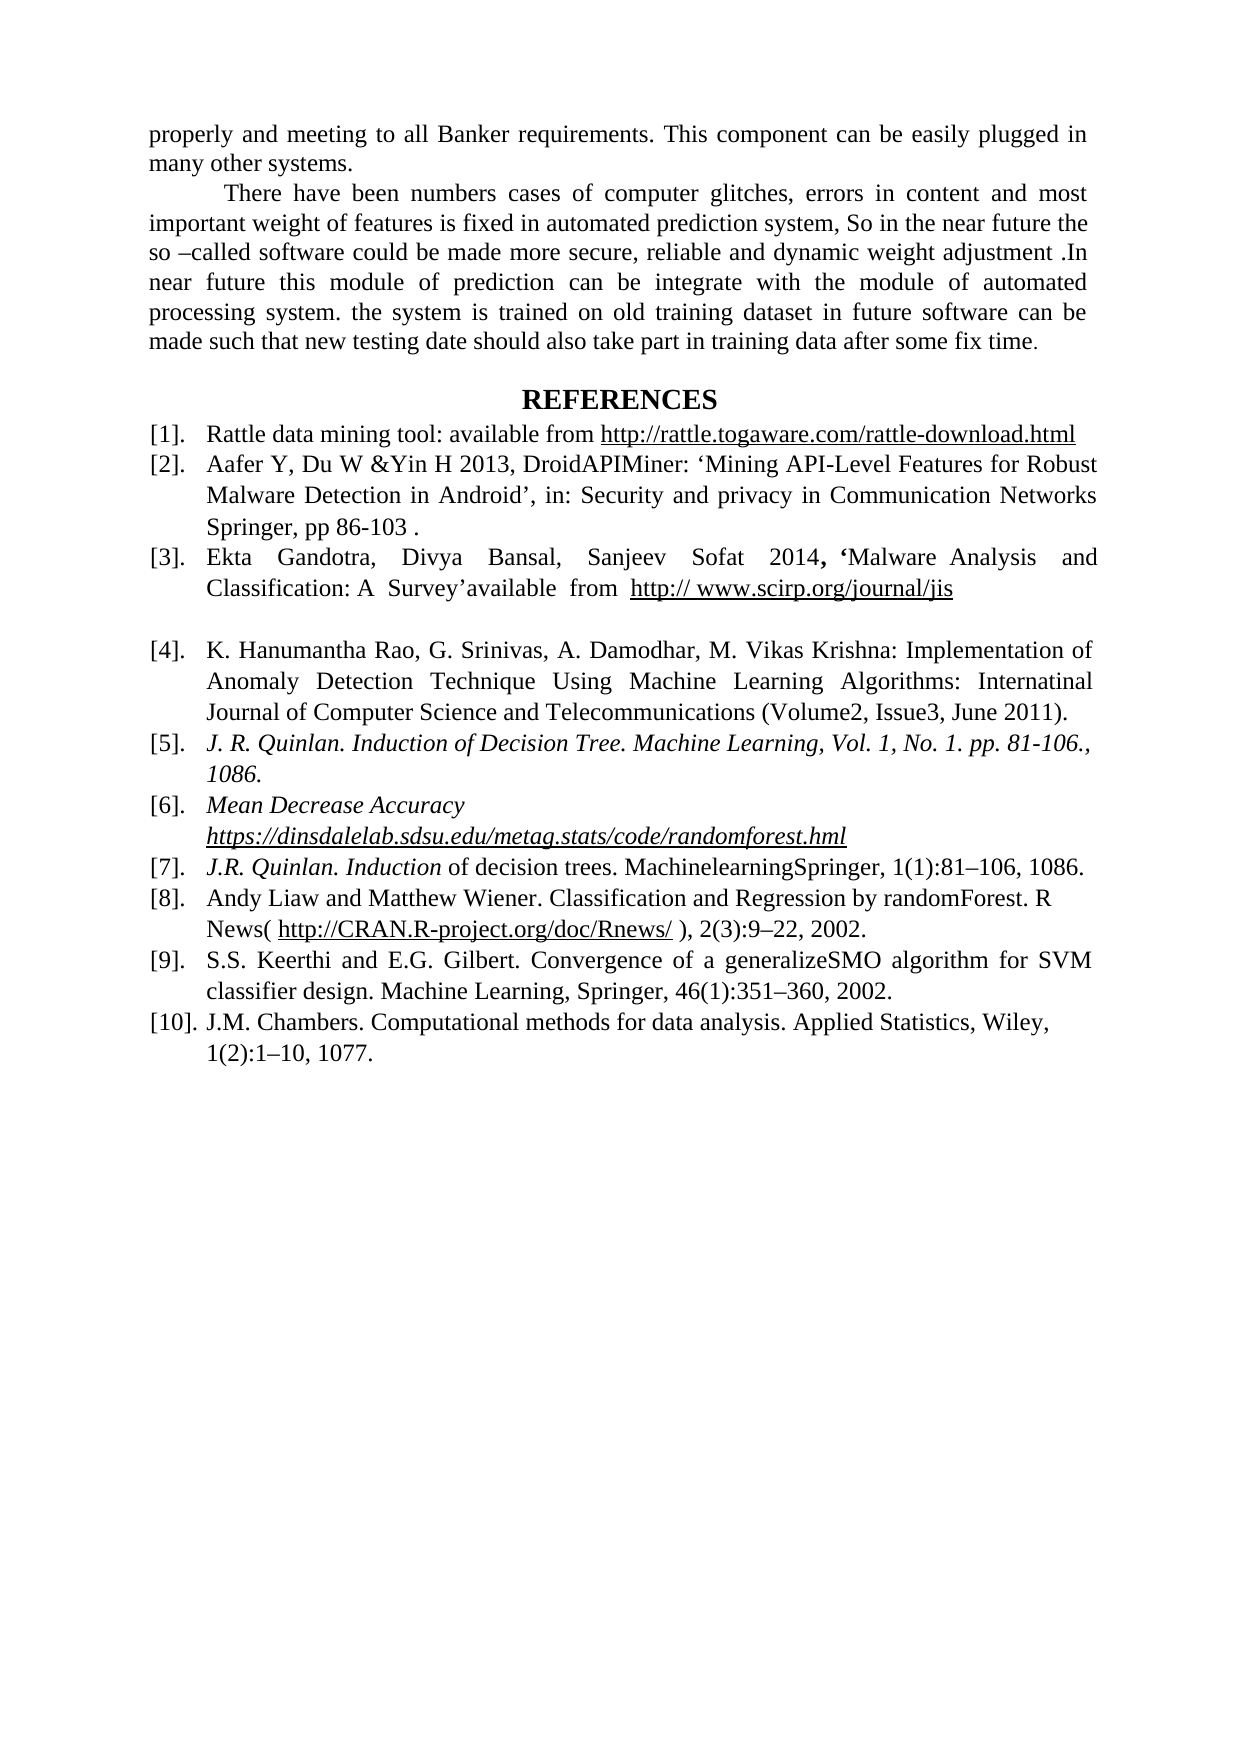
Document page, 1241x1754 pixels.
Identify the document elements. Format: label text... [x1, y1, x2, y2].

table_cell [2]. [150, 449, 206, 542]
table_cell Ekta Gandotra, Divya Bansal, Sanjeev Sofat 2014, ‘Malware Analysis and Classification: A Survey’available from http:// www.scirp.org/journal/jis [206, 542, 1098, 604]
table_cell Mean Decrease Accuracy https://dinsdalelab.sdsu.edu/metag.stats/code/randomforest.hml [206, 790, 1094, 852]
text There have been numbers cases of computer glitches, errors in content and most important weight of features is fixed in automated prediction system, So in the near future the so –called software could be made more secure, reliable and dynamic weight adjustment .In near future this module of prediction can be integrate with the module of automated processing system. the system is trained on old training dataset in future software can be made such that new testing date should also take part in training data after some fix time. [148, 178, 1089, 355]
table_cell Aafer Y, Du W &Yin H 2013, DroidAPIMiner: ‘Mining API-Level Features for Robust Malware Detection in Android’, in: Security and privacy in Communication Networks Springer, pp 86-103 . [206, 449, 1098, 542]
table_cell [7]. [150, 852, 206, 883]
table_cell [10]. [150, 1006, 206, 1068]
table_header [1]. [150, 419, 206, 449]
table_cell [6]. [150, 790, 206, 852]
table_cell [8]. [150, 883, 206, 944]
table_cell J. R. Quinlan. Induction of Decision Tree. Machine Learning, Vol. 1, No. 1. pp. 81-106., 1086. [206, 728, 1094, 790]
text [148, 119, 1089, 177]
table_cell J.M. Chambers. Computational methods for data analysis. Applied Statistics, Wiley, 1(2):1–10, 1077. [206, 1006, 1094, 1068]
table_cell [9]. [150, 945, 206, 1006]
subtitle REFERENCES [150, 382, 1089, 416]
table_cell [3]. [150, 542, 206, 604]
table_cell S.S. Keerthi and E.G. Gilbert. Convergence of a generalizeSMO algorithm for SVM classifier design. Machine Learning, Springer, 46(1):351–360, 2002. [206, 945, 1094, 1006]
table_cell [5]. [150, 728, 206, 790]
table_cell Andy Liaw and Matthew Wiener. Classification and Regression by randomForest. R News( http://CRAN.R-project.org/doc/Rnews/ ), 2(3):9–22, 2002. [206, 883, 1094, 944]
table_cell J.R. Quinlan. Induction of decision trees. MachinelearningSpringer, 1(1):81–106, 1086. [206, 852, 1094, 883]
table_header K. Hanumantha Rao, G. Srinivas, A. Damodhar, M. Vikas Krishna: Implementation of Anomaly Detection Technique Using Machine Learning Algorithms: Internatinal Journal of Computer Science and Telecommunications (Volume2, Issue3, June 2011). [206, 635, 1094, 728]
table_header [4]. [150, 635, 206, 728]
table_header Rattle data mining tool: available from http://rattle.togaware.com/rattle-download.html [206, 419, 1098, 449]
